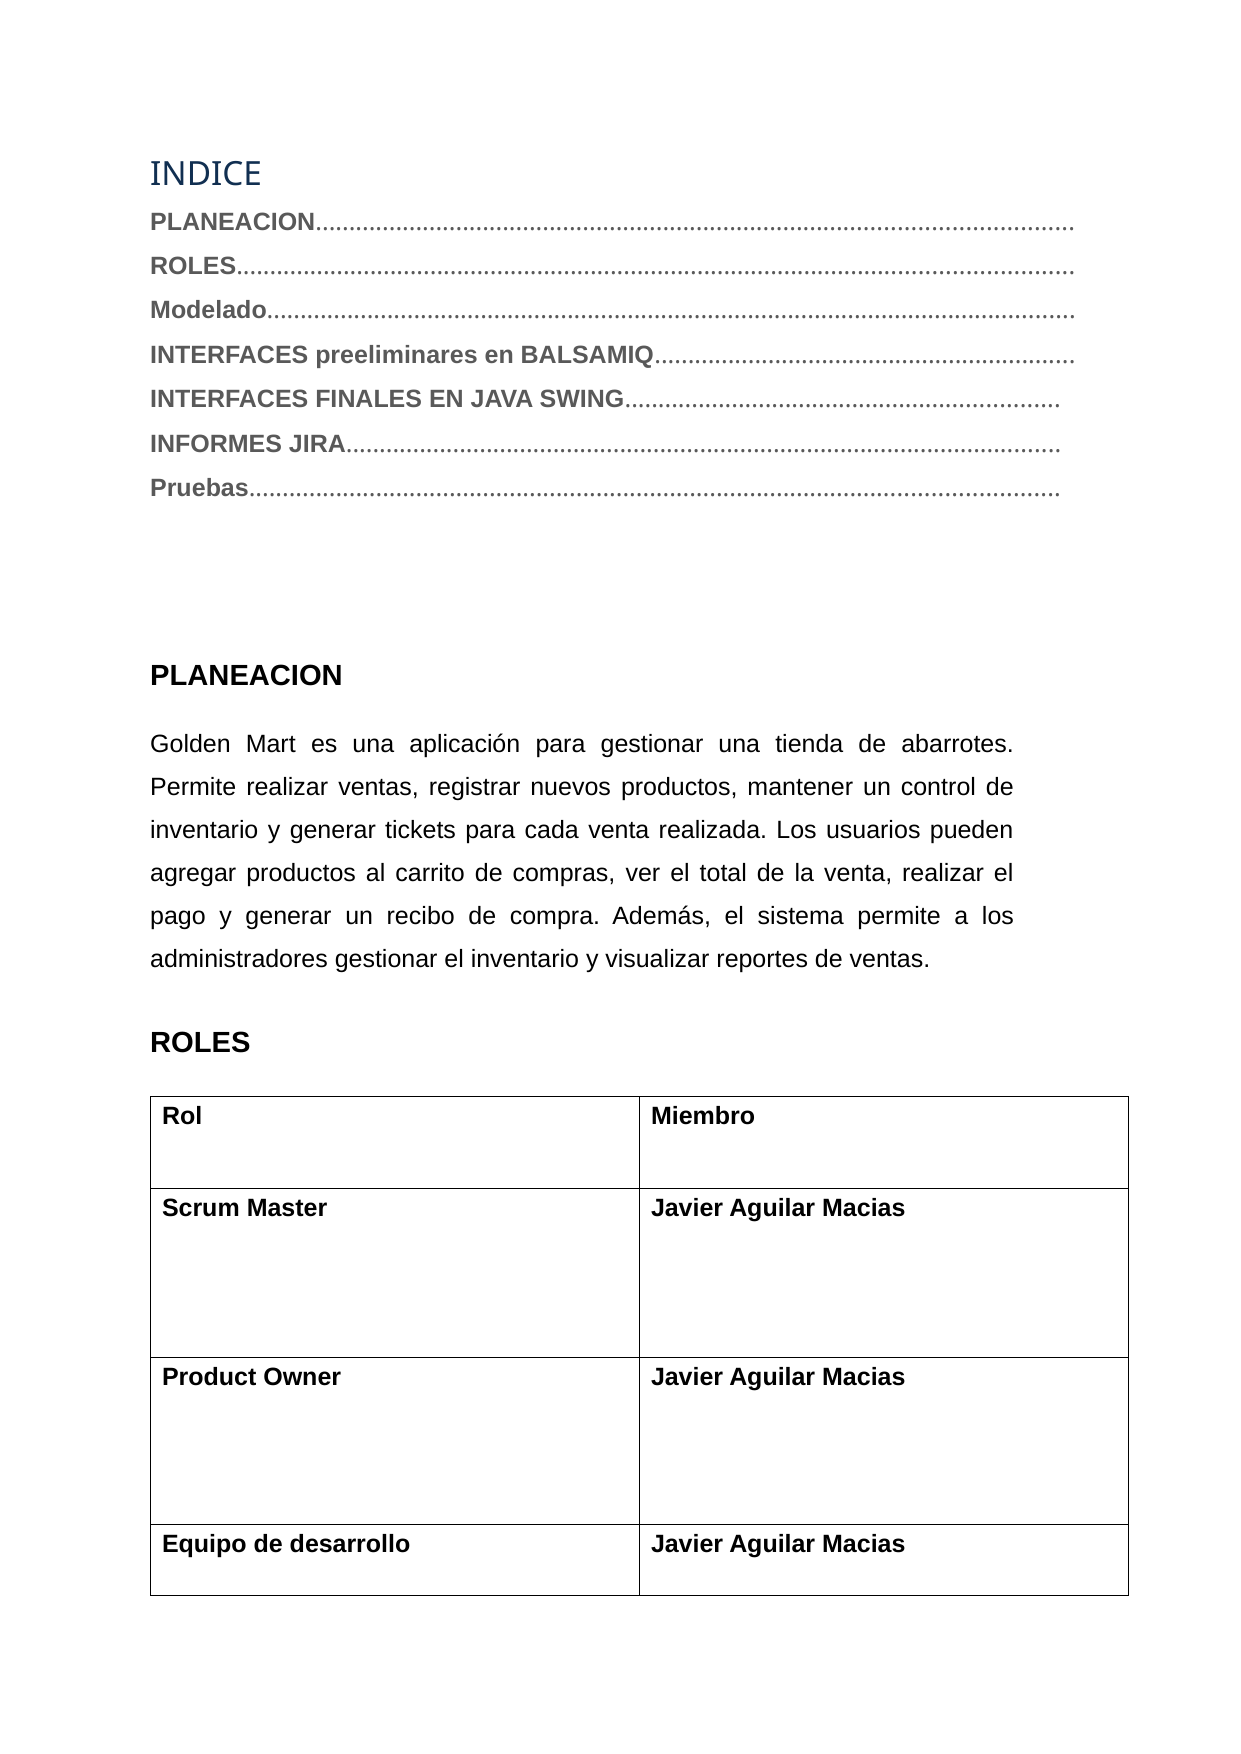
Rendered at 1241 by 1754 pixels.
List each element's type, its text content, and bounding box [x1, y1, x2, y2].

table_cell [640, 1525, 1128, 1595]
subtitle ROLES [150, 1025, 1015, 1058]
table_cell Scrum Master [151, 1189, 639, 1357]
text Golden Mart es una aplicación para gestionar una tienda de abarrotes. Permite realizar ventas, registrar nuevos productos, mantener un control de inventario y generar tickets para cada venta realizada. Los usuarios pueden agregar productos al carrito de compras, ver el total de la venta, realizar el pago y generar un recibo de compra. Además, el sistema permite a los administradores gestionar el inventario y visualizar reportes de ventas. [150, 729, 1015, 973]
table_header Rol [151, 1097, 639, 1188]
table_cell Javier Aguilar Macias [640, 1358, 1128, 1524]
subtitle PLANEACION [150, 658, 1015, 691]
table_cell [151, 1525, 639, 1595]
table_cell Product Owner [151, 1358, 639, 1524]
table_cell Javier Aguilar Macias [640, 1189, 1128, 1357]
table_header Miembro [640, 1097, 1128, 1188]
